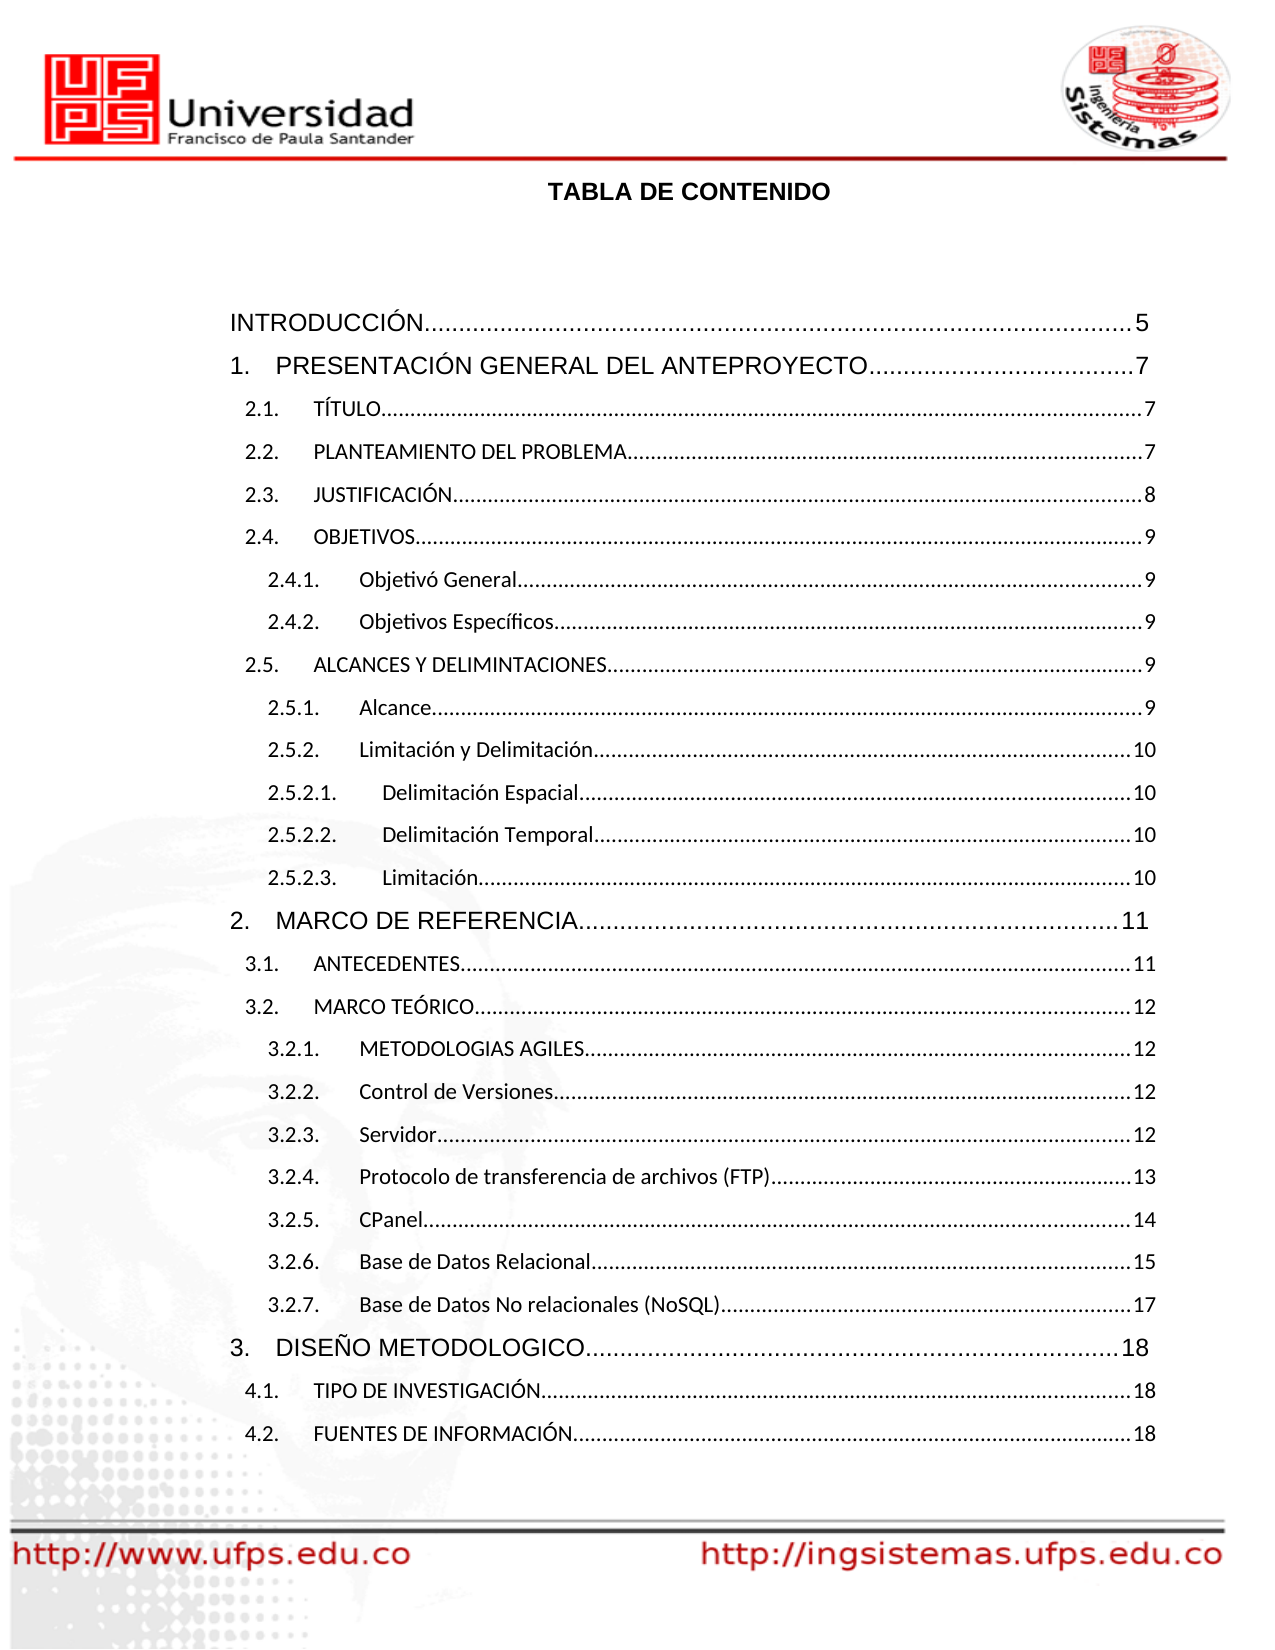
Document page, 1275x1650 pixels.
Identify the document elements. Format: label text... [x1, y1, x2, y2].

picture [0, 11, 1253, 167]
text 2.3. JUSTIFICACIÓN 8 [244, 480, 1157, 508]
text 2.5.2.3. Limitación 10 [267, 863, 1157, 891]
text 4.1. TIPO DE INVESTIGACIÓN 18 [244, 1376, 1157, 1404]
text 3.2. MARCO TEÓRICO 12 [244, 992, 1157, 1020]
text 2.1. TÍTULO 7 [244, 394, 1157, 422]
text 3. DISEÑO METODOLOGICO 18 [222, 1333, 1157, 1361]
text 3.2.3. Servidor 12 [267, 1120, 1157, 1148]
text 3.2.7. Base de Datos No relacionales (NoSQL) 17 [267, 1290, 1157, 1318]
text 2.4. OBJETIVOS 9 [244, 522, 1157, 550]
text 2.4.1. Objetivó General 9 [267, 565, 1157, 593]
text 3.2.6. Base de Datos Relacional 15 [267, 1247, 1157, 1276]
text 3.1. ANTECEDENTES 11 [244, 949, 1157, 977]
text 2.4.2. Objetivos Específicos 9 [267, 607, 1157, 636]
text 3.2.1. METODOLOGIAS AGILES 12 [267, 1034, 1157, 1062]
text 4.2. FUENTES DE INFORMACIÓN 18 [244, 1419, 1157, 1447]
text 3.2.2. Control de Versiones 12 [267, 1077, 1157, 1105]
text 2.5.2.2. Delimitación Temporal 10 [267, 821, 1157, 848]
text 2.2. PLANTEAMIENTO DEL PROBLEMA 7 [244, 437, 1157, 465]
text 2.5.1. Alcance 9 [267, 693, 1157, 721]
text 3.2.5. CPanel 14 [267, 1205, 1157, 1233]
picture [0, 800, 1254, 1649]
text 2.5.2. Limitación y Delimitación 10 [267, 735, 1157, 763]
text 2.5. ALCANCES Y DELIMINTACIONES 9 [244, 650, 1157, 678]
text TABLA DE CONTENIDO [222, 177, 1157, 206]
text 2. MARCO DE REFERENCIA 11 [222, 906, 1157, 934]
text 1. PRESENTACIÓN GENERAL DEL ANTEPROYECTO 7 [222, 351, 1157, 380]
text INTRODUCCIÓN 5 [222, 307, 1157, 336]
text 3.2.4. Protocolo de transferencia de archivos (FTP) 13 [267, 1162, 1157, 1190]
text 2.5.2.1. Delimitación Espacial 10 [267, 778, 1157, 806]
